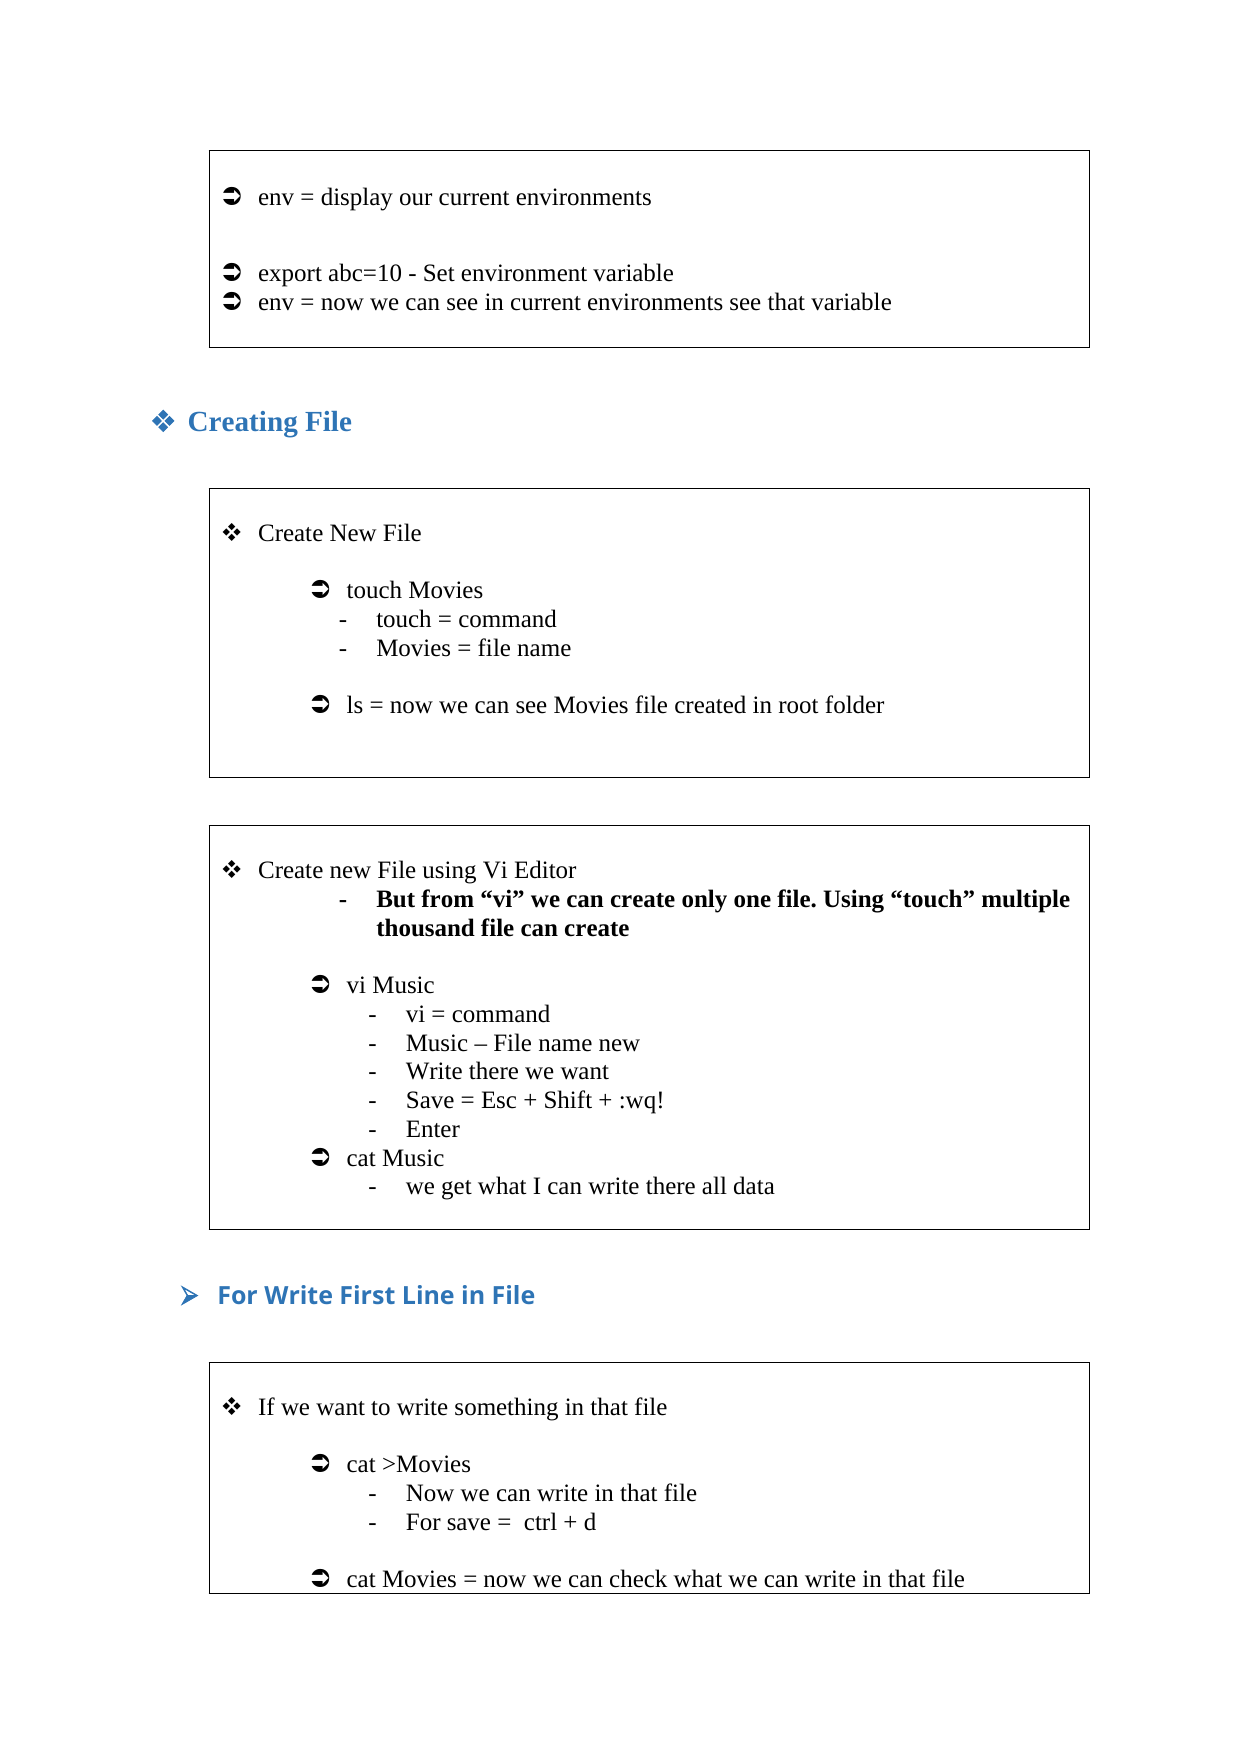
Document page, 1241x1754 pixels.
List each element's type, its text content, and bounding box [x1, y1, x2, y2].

subtitle Creating File [150, 404, 1090, 438]
table_header Create new File using Vi Editor But from “vi” we can create only one file. Using “touch” multiple thousand file can create vi Music vi = command Music – File name new Write there we want Save = Esc + Shift + :wq! Enter cat Music we get what I can write there all data [210, 826, 1089, 1229]
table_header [210, 1363, 1089, 1593]
subtitle For Write First Line in File [179, 1278, 1090, 1312]
table_header Create New File touch Movies touch = command Movies = file name ls = now we can see Movies file created in root folder [210, 489, 1089, 777]
table_header env = display our current environments export abc=10 - Set environment variable env = now we can see in current environments see that variable [210, 151, 1089, 347]
